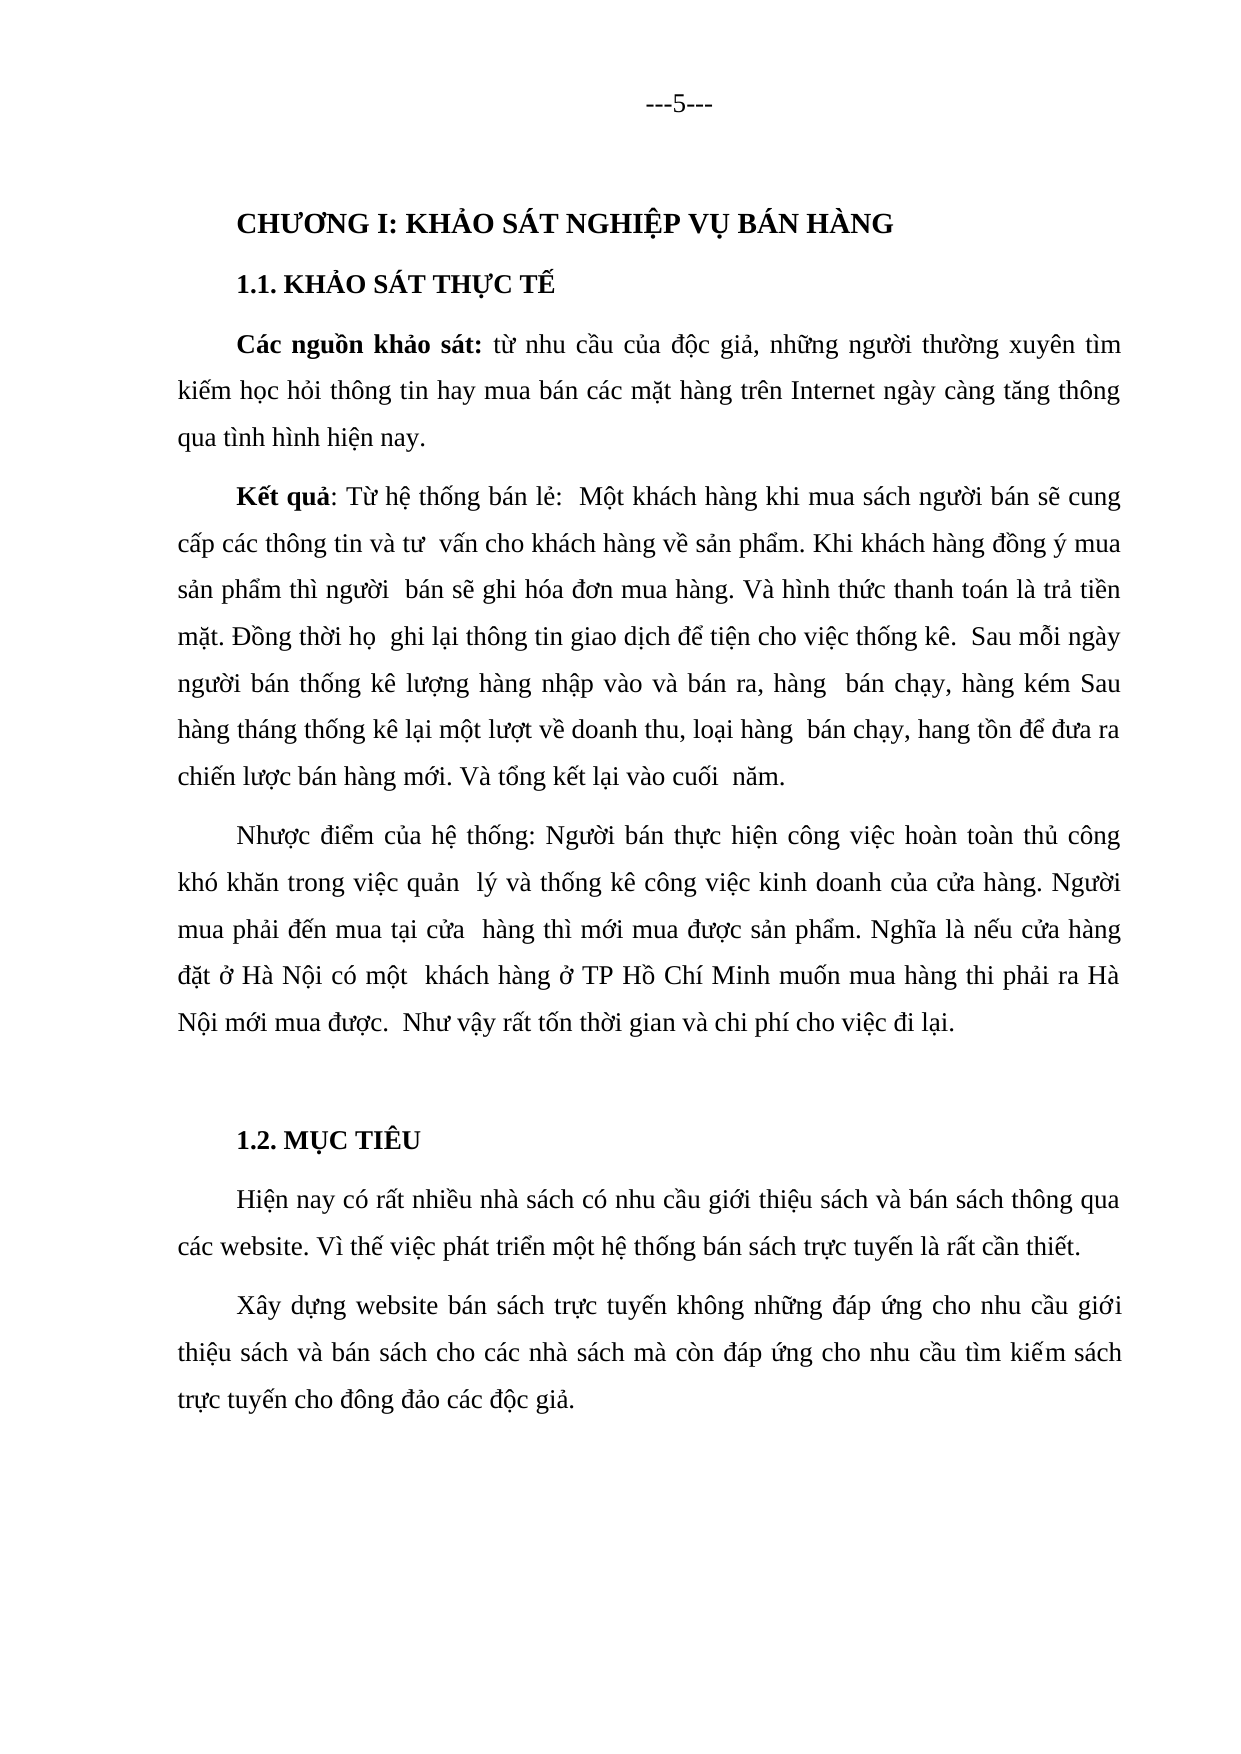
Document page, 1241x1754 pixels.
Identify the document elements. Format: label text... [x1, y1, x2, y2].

subtitle 1.1. KHẢO SÁT THỰC TẾ [177, 269, 1122, 300]
text Xây dựng website bán sách trực tuyến không những đáp ứng cho nhu cầu giới thiệu sách và bán sách cho các nhà sách mà còn đáp ứng cho nhu cầu tìm kiếm sách trực tuyến cho đông đảo các độc giả. [177, 1289, 1122, 1414]
text CHƯƠNG I: KHẢO SÁT NGHIỆP VỤ BÁN HÀNG [215, 206, 1122, 239]
text Nhược điểm của hệ thống: Người bán thực hiện công việc hoàn toàn thủ công khó khăn trong việc quản lý và thống kê công việc kinh doanh của cửa hàng. Người mua phải đến mua tại cửa hàng thì mới mua được sản phẩm. Nghĩa là nếu cửa hàng đặt ở Hà Nội có một khách hàng ở TP Hồ Chí Minh muốn mua hàng thi phải ra Hà Nội mới mua được. Như vậy rất tốn thời gian và chi phí cho việc đi lại. [177, 819, 1122, 1037]
text Kết quả: Từ hệ thống bán lẻ: Một khách hàng khi mua sách người bán sẽ cung cấp các thông tin và tư vấn cho khách hàng về sản phẩm. Khi khách hàng đồng ý mua sản phẩm thì người bán sẽ ghi hóa đơn mua hàng. Và hình thức thanh toán là trả tiền mặt. Đồng thời họ ghi lại thông tin giao dịch để tiện cho việc thống kê. Sau mỗi ngày người bán thống kê lượng hàng nhập vào và bán ra, hàng bán chạy, hàng kém Sau hàng tháng thống kê lại một lượt về doanh thu, loại hàng bán chạy, hang tồn để đưa ra chiến lược bán hàng mới. Và tổng kết lại vào cuối năm. [177, 480, 1122, 791]
subtitle 1.2. MỤC TIÊU [177, 1124, 1122, 1156]
text Các nguồn khảo sát: từ nhu cầu của độc giả, những người thường xuyên tìm kiếm học hỏi thông tin hay mua bán các mặt hàng trên Internet ngày càng tăng thông qua tình hình hiện nay. [177, 328, 1122, 452]
text Hiện nay có rất nhiều nhà sách có nhu cầu giới thiệu sách và bán sách thông qua các website. Vì thế việc phát triển một hệ thống bán sách trực tuyến là rất cần thiết. [177, 1184, 1122, 1261]
